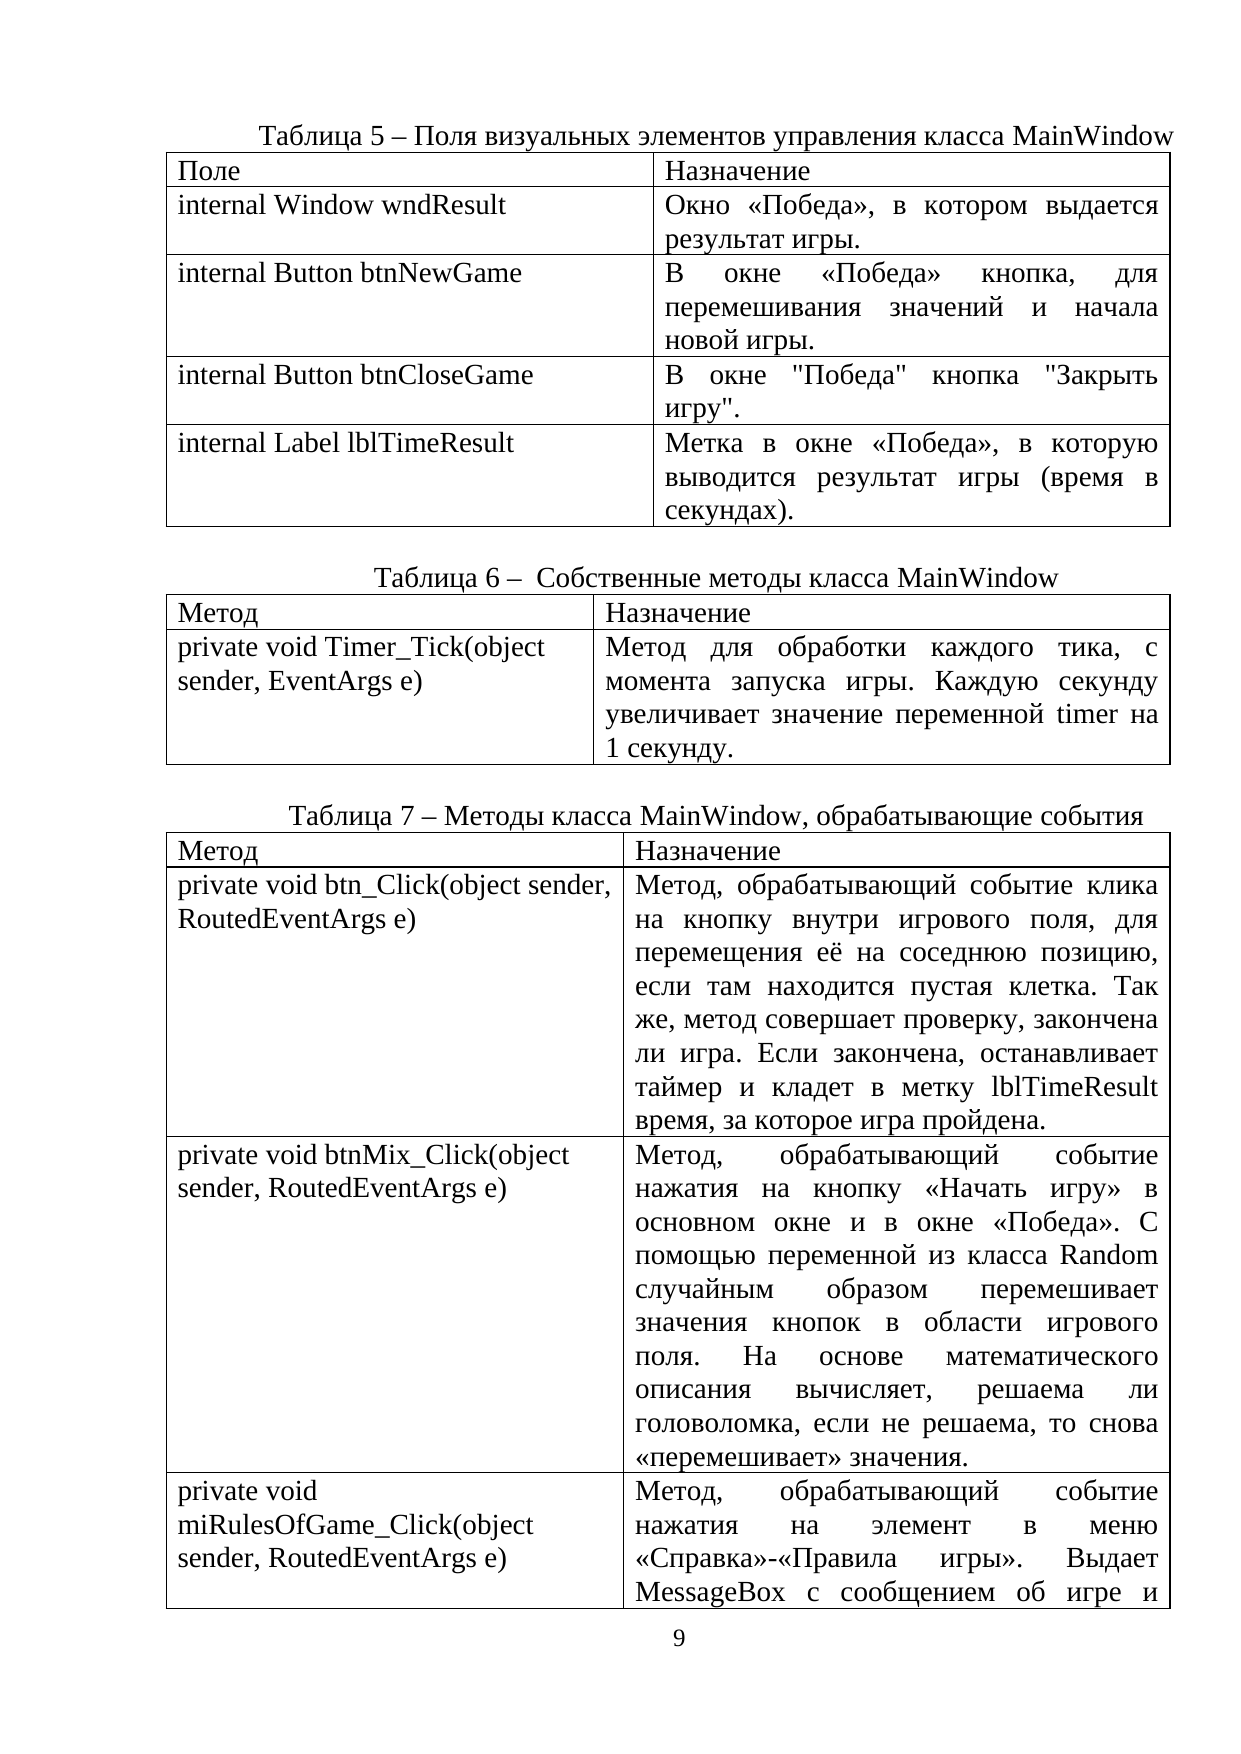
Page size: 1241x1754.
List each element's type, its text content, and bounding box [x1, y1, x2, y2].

table_cell Метод, обрабатывающий событие нажатия на кнопку «Начать игру» в основном окне и в окне «Победа». С помощью переменной из класса Random случайным образом перемешивает значения кнопок в области игрового поля. На основе математического описания вычисляет, решаема ли головоломка, если не решаема, то снова «перемешивает» значения. [624, 1137, 1169, 1472]
table_cell Метод для обработки каждого тика, с момента запуска игры. Каждую секунду увеличивает значение переменной timer на 1 секунду. [594, 630, 1169, 764]
table_header Назначение [624, 833, 1169, 866]
table_cell private void Timer_Tick(object sender, EventArgs e) [167, 630, 593, 764]
table_cell В окне «Победа» кнопка, для перемешивания значений и начала новой игры. [654, 255, 1169, 356]
table_cell Метка в окне «Победа», в которую выводится результат игры (время в секундах). [654, 425, 1169, 526]
table_header Назначение [654, 153, 1169, 186]
table_header Метод [167, 595, 593, 628]
table_cell internal Button btnNewGame [167, 255, 653, 356]
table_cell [624, 1473, 1169, 1607]
text Таблица 7 – Методы класса MainWindow, обрабатывающие события [177, 798, 1181, 832]
text Таблица 6 – Собственные методы класса MainWindow [177, 560, 1181, 594]
table_cell internal Button btnCloseGame [167, 357, 653, 424]
table_cell internal Label lblTimeResult [167, 425, 653, 526]
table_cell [167, 1473, 623, 1607]
table_header Поле [167, 153, 653, 186]
table_cell Окно «Победа», в котором выдается результат игры. [654, 187, 1169, 254]
table_cell В окне "Победа" кнопка "Закрыть игру". [654, 357, 1169, 424]
table_header Назначение [594, 595, 1169, 628]
table_cell private void btn_Click(object sender, RoutedEventArgs e) [167, 868, 623, 1136]
table_header Метод [167, 833, 623, 866]
table_cell internal Window wndResult [167, 187, 653, 254]
table_cell private void btnMix_Click(object sender, RoutedEventArgs e) [167, 1137, 623, 1472]
text Таблица 5 – Поля визуальных элементов управления класса MainWindow [177, 118, 1181, 152]
table_cell Метод, обрабатывающий событие клика на кнопку внутри игрового поля, для перемещения её на соседнюю позицию, если там находится пустая клетка. Так же, метод совершает проверку, закончена ли игра. Если закончена, останавливает таймер и кладет в метку lblTimeResult время, за которое игра пройдена. [624, 868, 1169, 1136]
